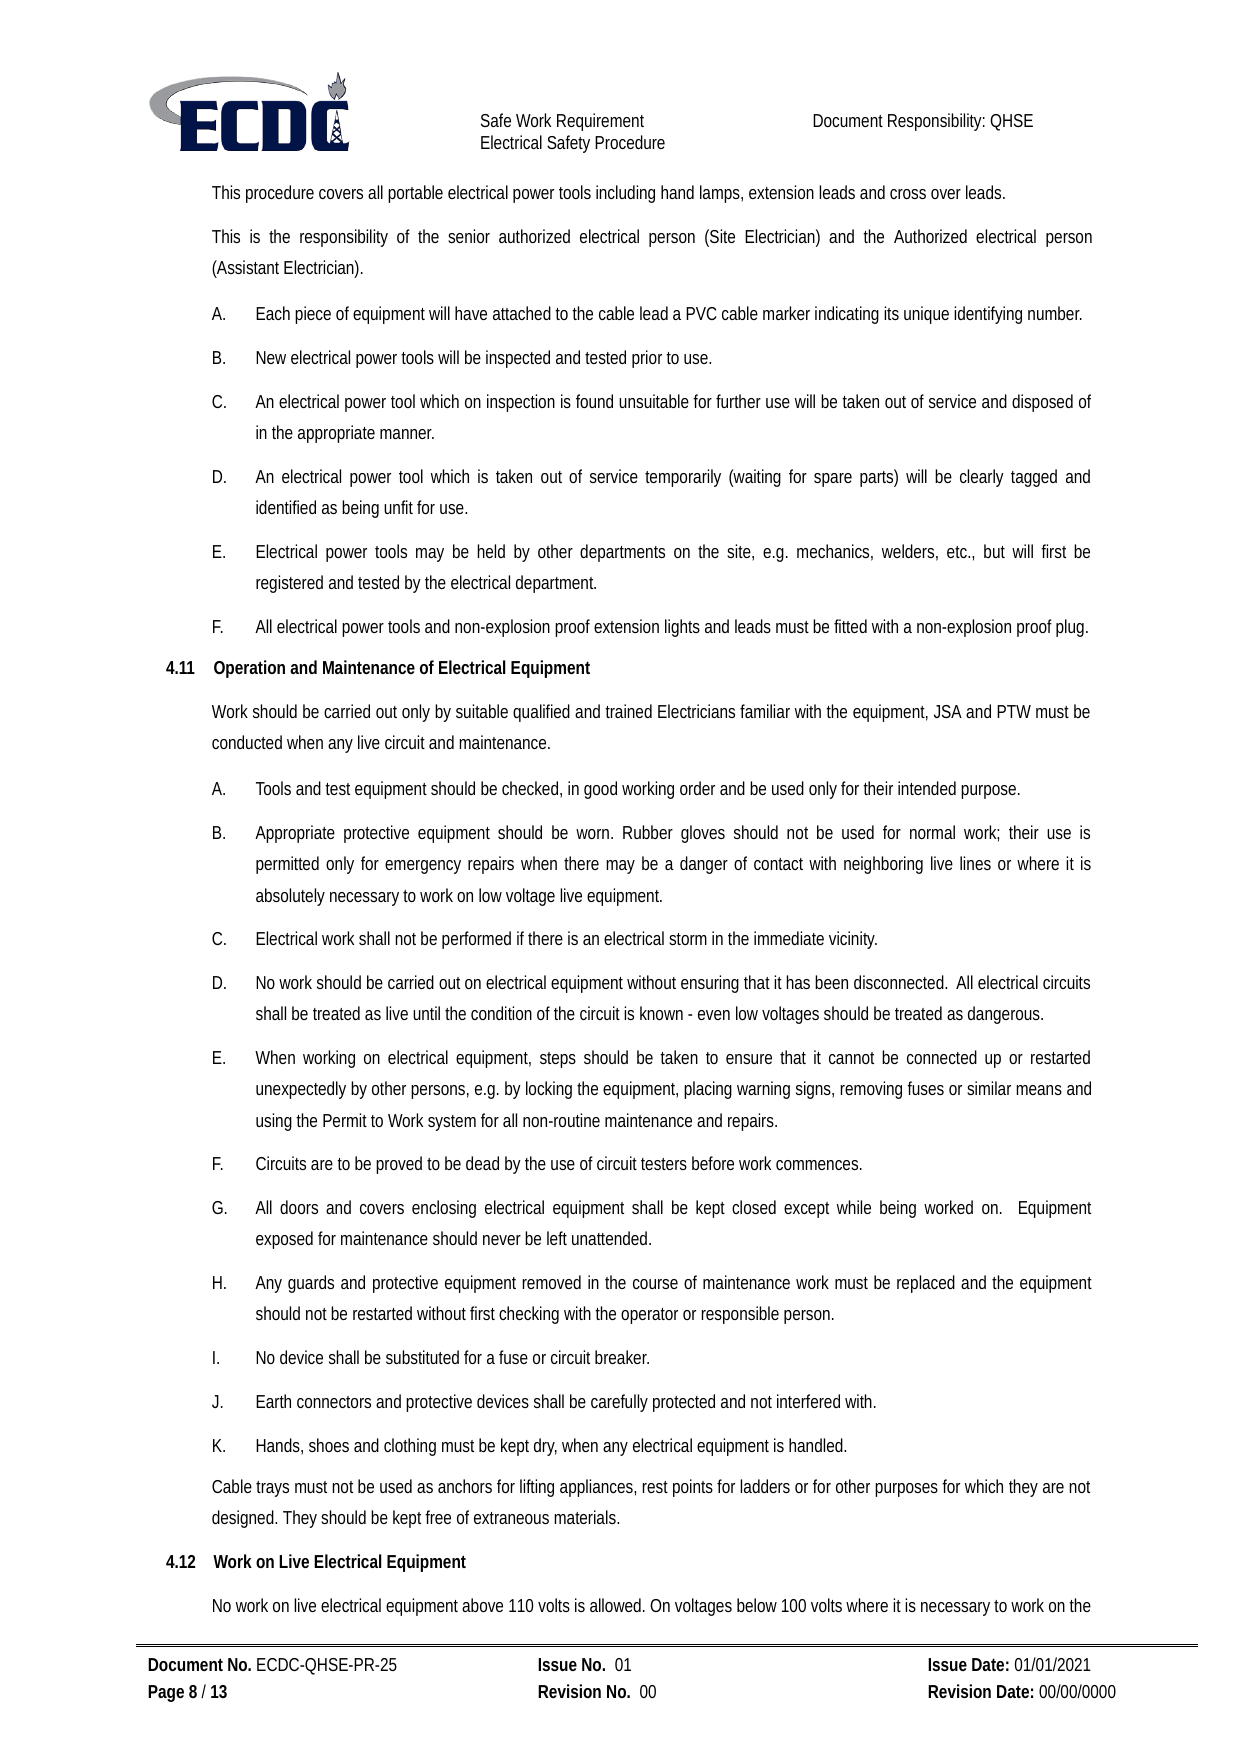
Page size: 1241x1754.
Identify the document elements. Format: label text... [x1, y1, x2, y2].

picture [147, 72, 352, 151]
